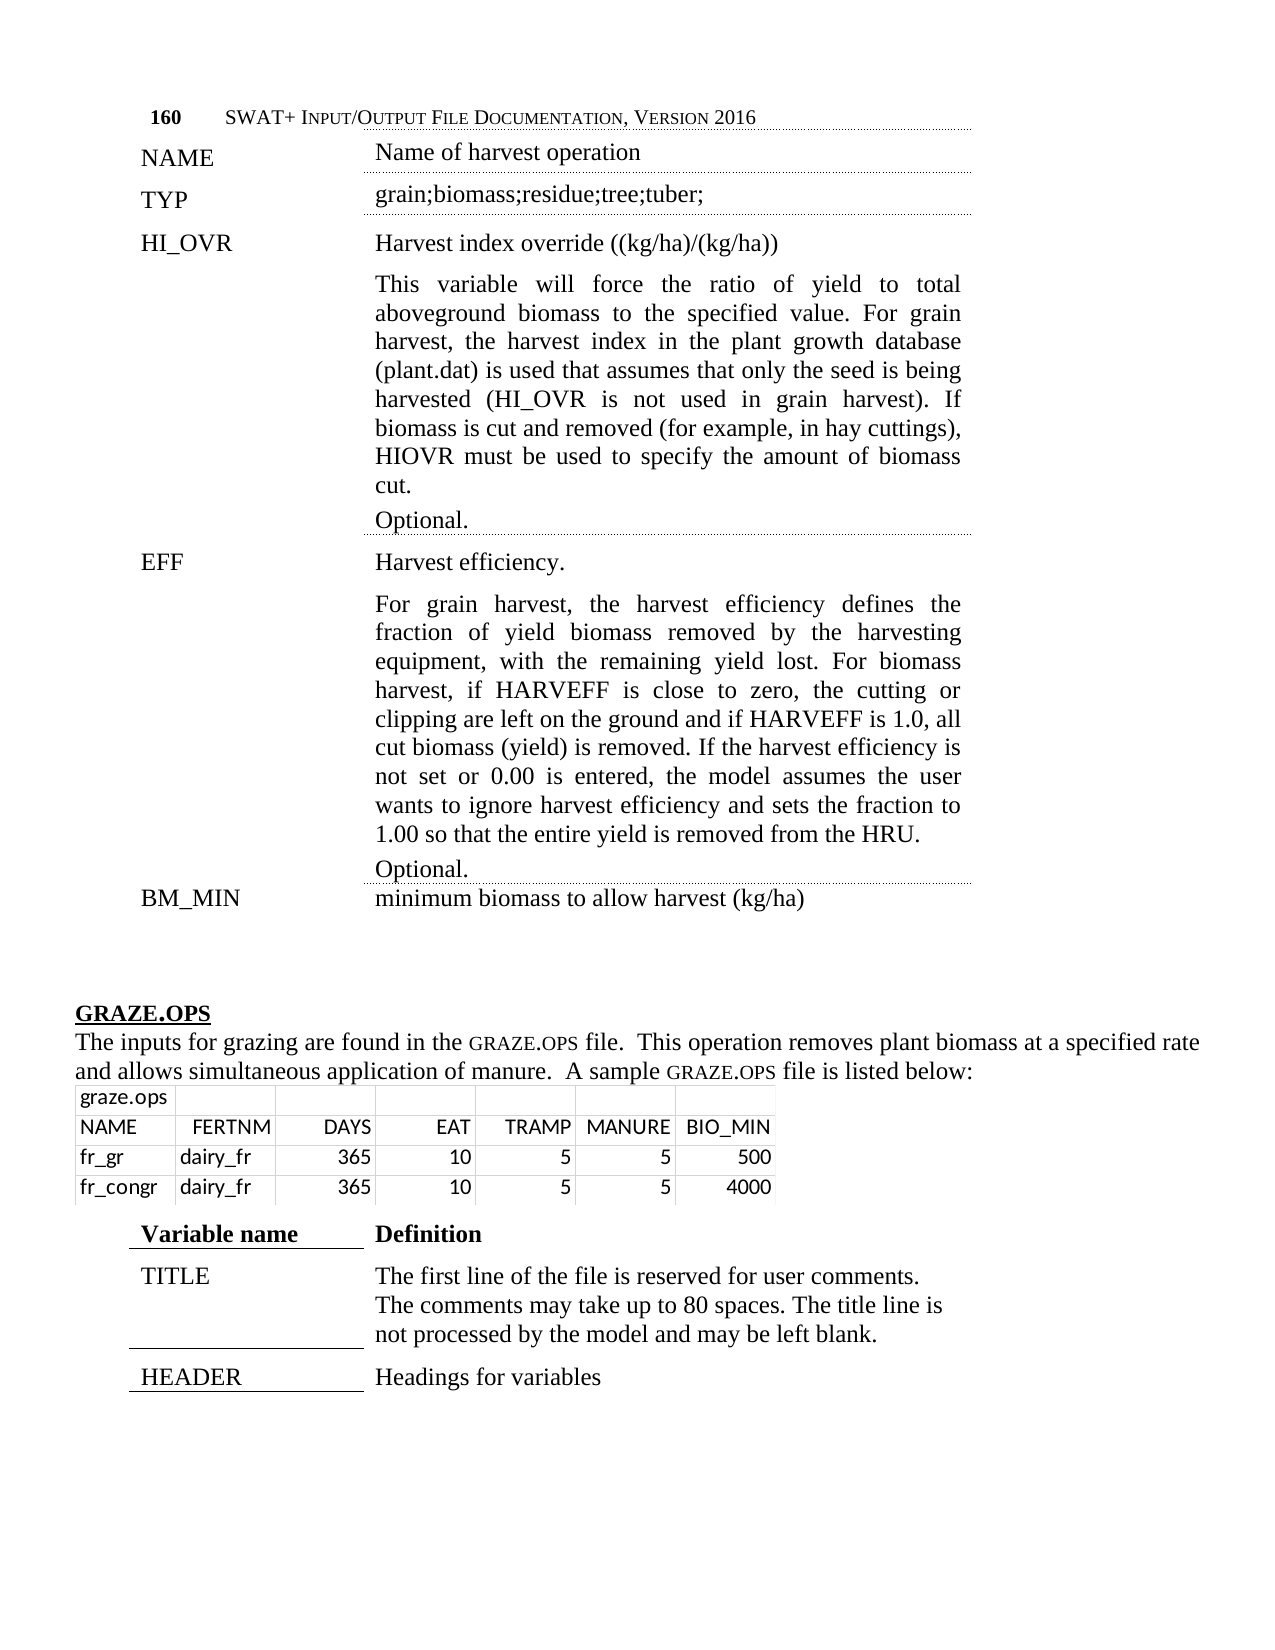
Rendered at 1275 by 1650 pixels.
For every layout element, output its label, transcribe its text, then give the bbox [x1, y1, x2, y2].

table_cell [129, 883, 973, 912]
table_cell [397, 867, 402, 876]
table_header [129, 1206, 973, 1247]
text graze.ops [75, 994, 1200, 1027]
text The inputs for grazing are found in the graze.ops file. This operation removes plant biomass at a specified rate and allows simultaneous application of manure. A sample graze.ops file is listed below: [75, 1027, 1200, 1085]
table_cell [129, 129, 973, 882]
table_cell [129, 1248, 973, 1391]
